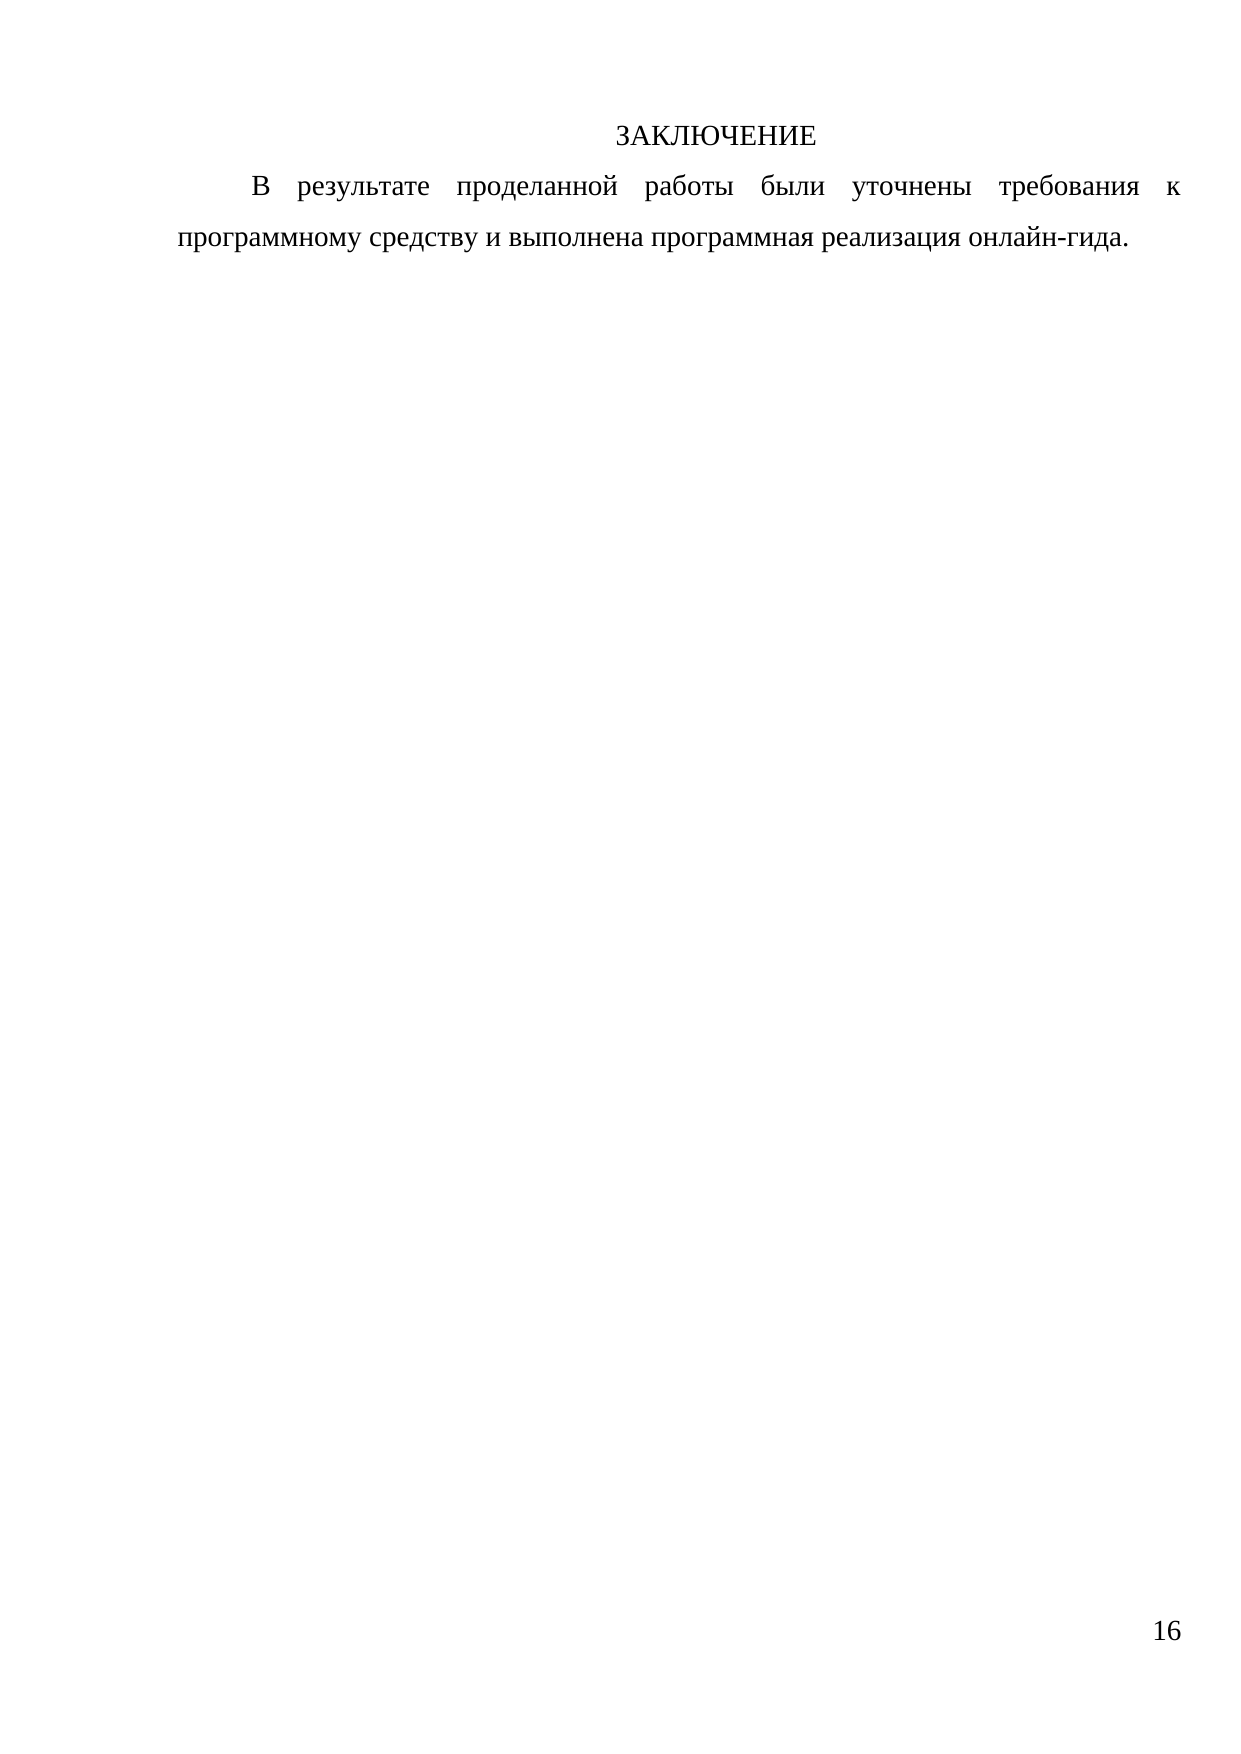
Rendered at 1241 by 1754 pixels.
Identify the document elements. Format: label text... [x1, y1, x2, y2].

subtitle ЗАКЛЮЧЕНИЕ [177, 118, 1181, 152]
text В результате проделанной работы были уточнены требования к программному средству и выполнена программная реализация онлайн-гида. [177, 168, 1181, 252]
